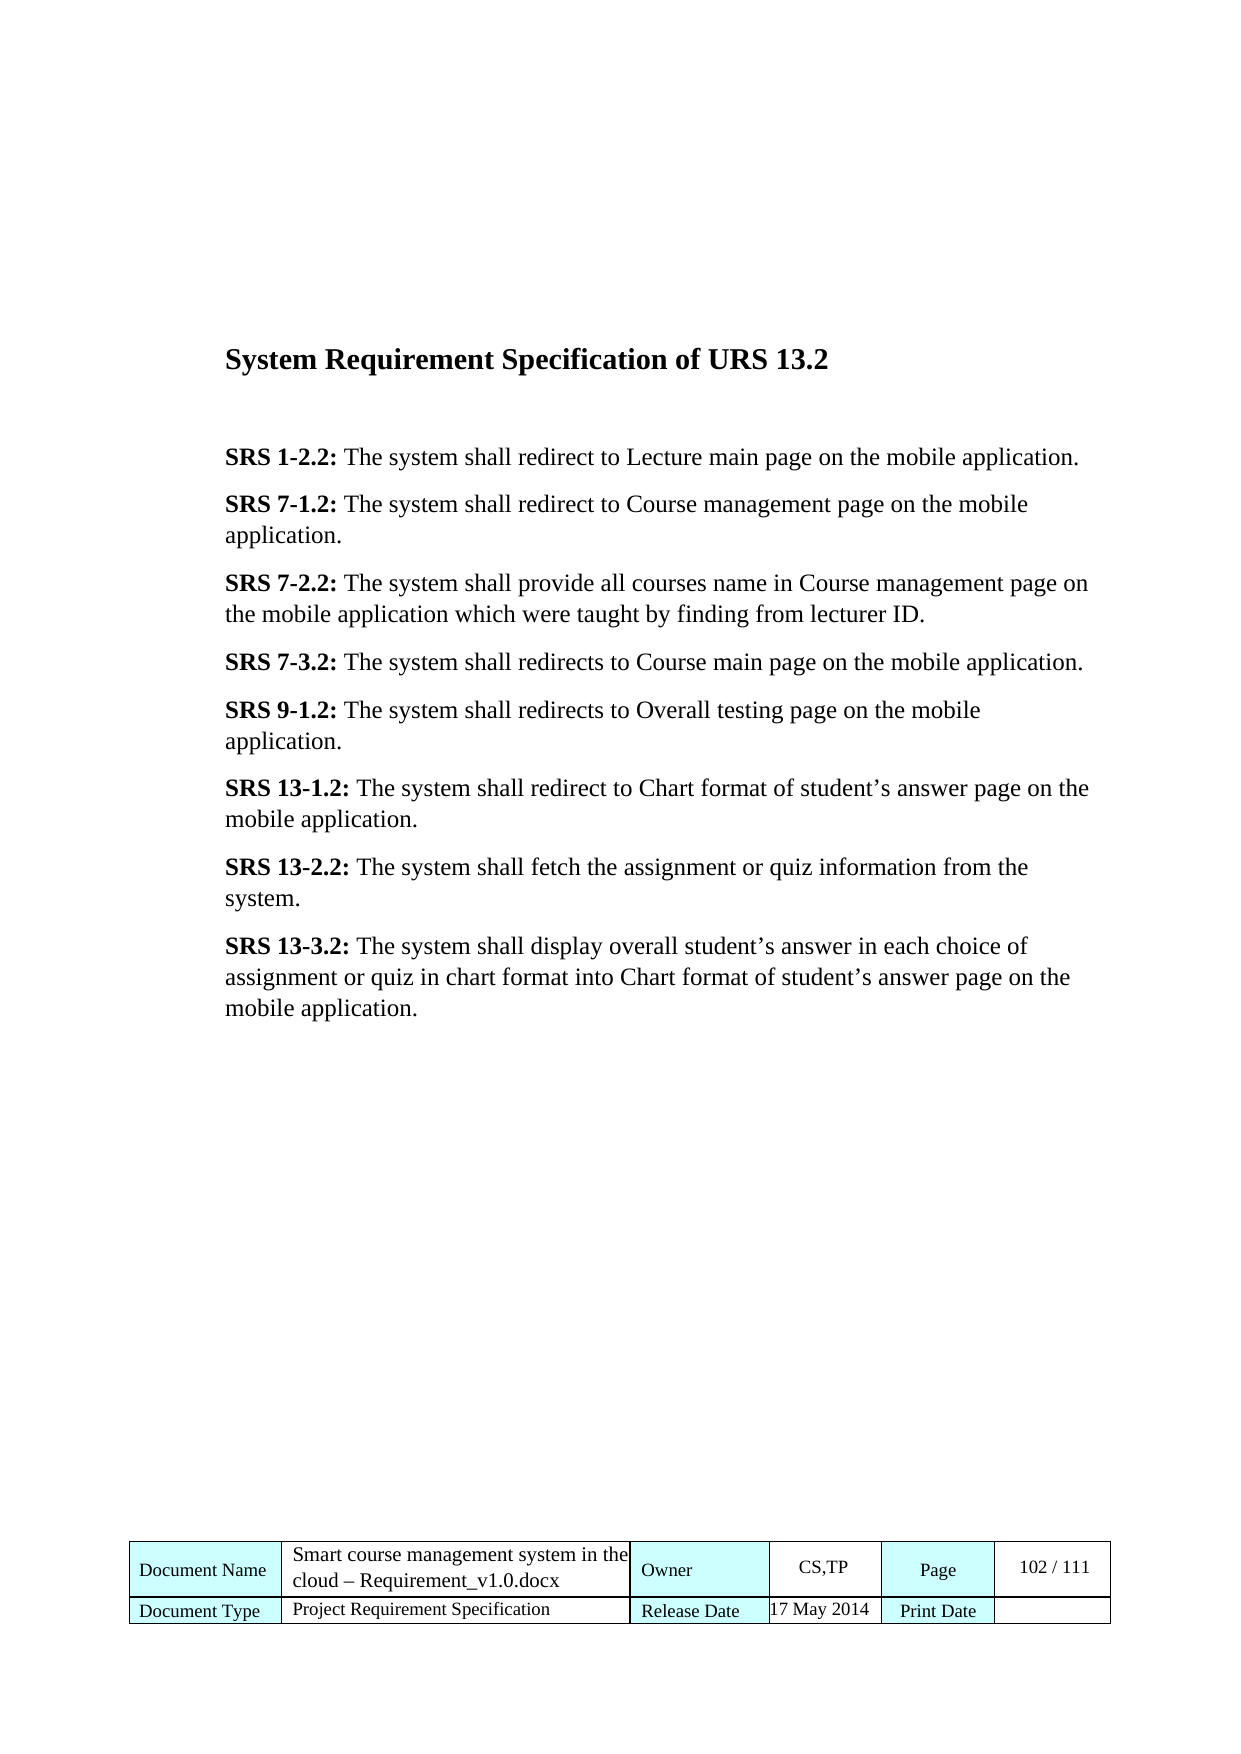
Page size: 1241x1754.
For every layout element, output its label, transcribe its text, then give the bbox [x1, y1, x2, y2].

text System Requirement Specification of URS 13.2 [150, 341, 1090, 376]
text SRS 9-1.2: The system shall redirects to Overall testing page on the mobile application. [225, 695, 1090, 754]
text SRS 7-3.2: The system shall redirects to Course main page on the mobile application. [225, 647, 1090, 676]
text SRS 7-2.2: The system shall provide all courses name in Course management page on the mobile application which were taught by finding from lecturer ID. [225, 568, 1090, 628]
text SRS 13-2.2: The system shall fetch the assignment or quiz information from the system. [225, 852, 1090, 912]
text SRS 1-2.2: The system shall redirect to Lecture main page on the mobile application. [225, 442, 1090, 471]
text SRS 13-3.2: The system shall display overall student’s answer in each choice of assignment or quiz in chart format into Chart format of student’s answer page on the mobile application. [225, 931, 1090, 1022]
text SRS 7-1.2: The system shall redirect to Course management page on the mobile application. [225, 489, 1090, 549]
text SRS 13-1.2: The system shall redirect to Chart format of student’s answer page on the mobile application. [225, 773, 1090, 833]
